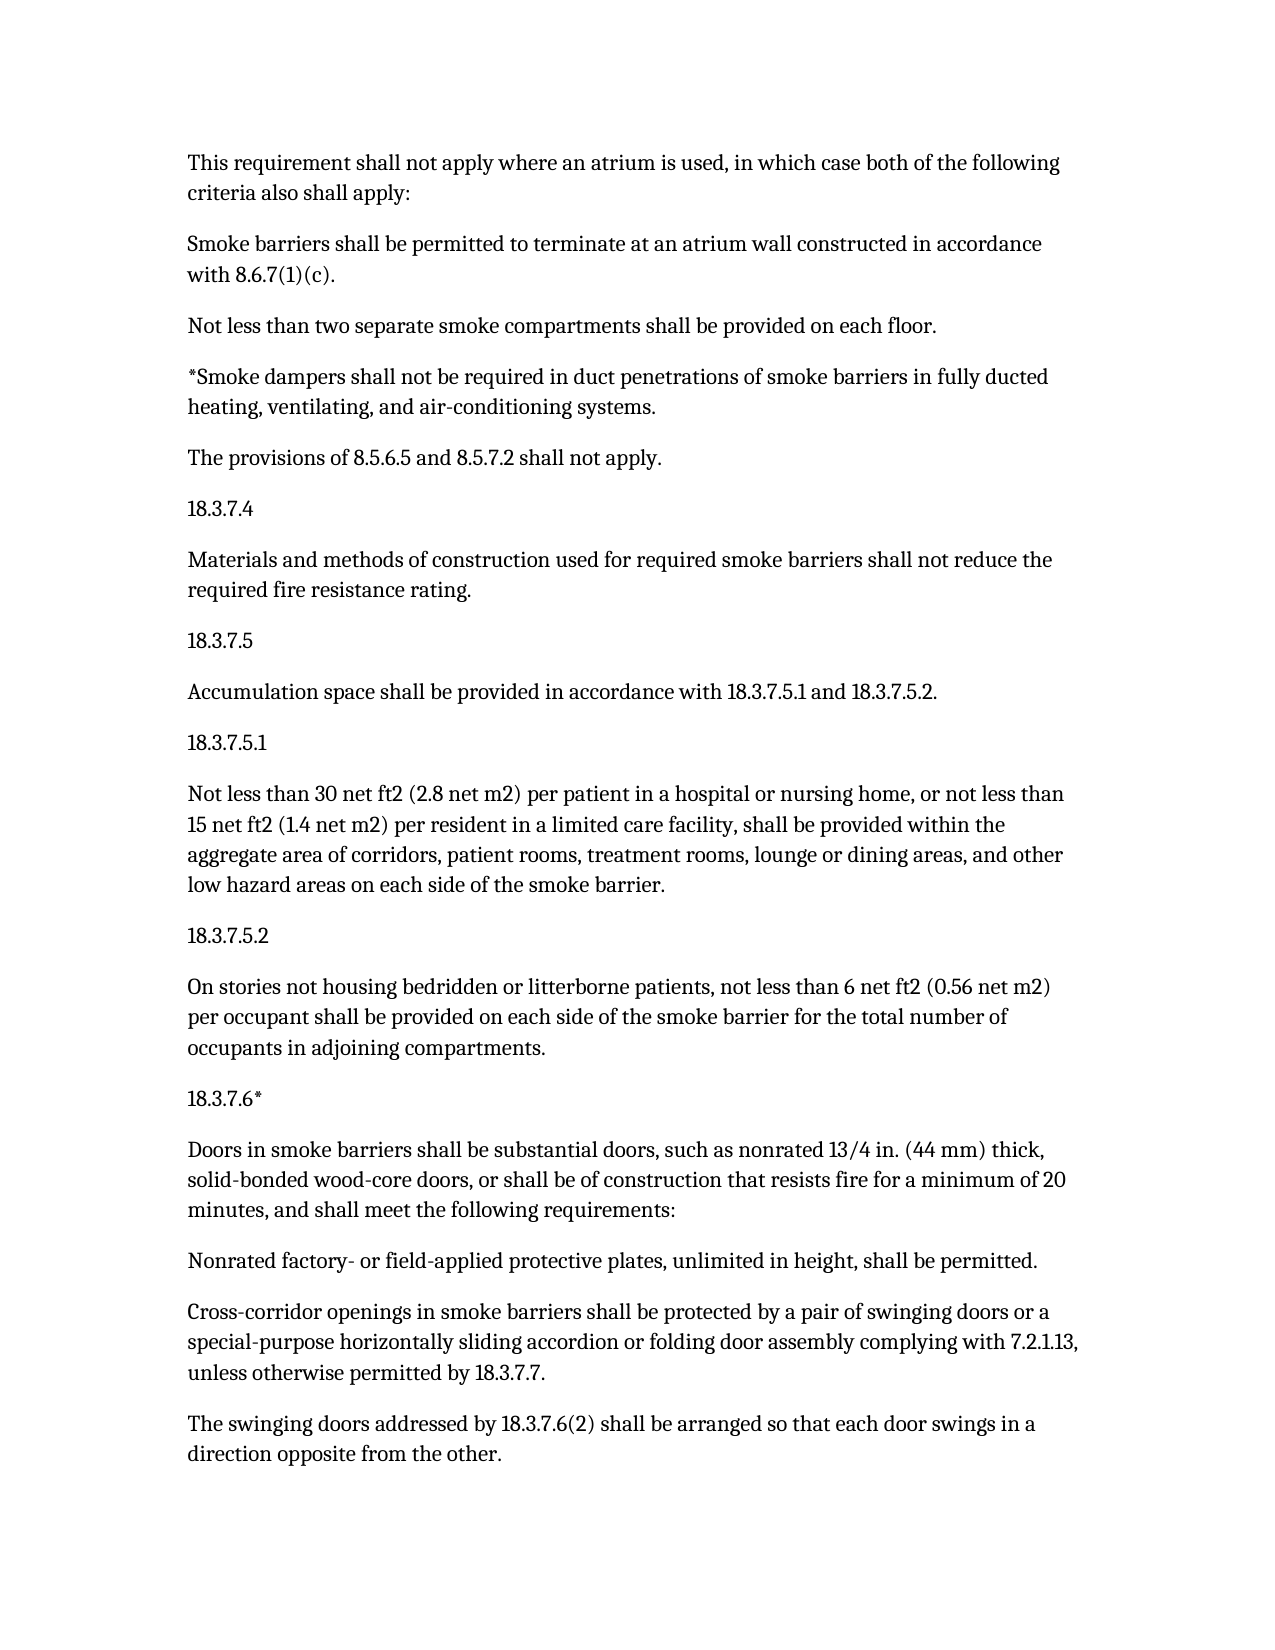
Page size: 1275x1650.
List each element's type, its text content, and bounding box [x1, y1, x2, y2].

text 18.3.7.5.2 [187, 923, 1087, 949]
text 18.3.7.4 [187, 496, 1087, 522]
text On stories not housing bedridden or litterborne patients, not less than 6 net ft2 (0.56 net m2) per occupant shall be provided on each side of the smoke barrier for the total number of occupants in adjoining compartments. [187, 974, 1087, 1061]
text Cross-corridor openings in smoke barriers shall be protected by a pair of swinging doors or a special-purpose horizontally sliding accordion or folding door assembly complying with 7.2.1.13, unless otherwise permitted by 18.3.7.7. [187, 1299, 1087, 1386]
text Doors in smoke barriers shall be substantial doors, such as nonrated 13/4 in. (44 mm) thick, solid-bonded wood-core doors, or shall be of construction that resists fire for a minimum of 20 minutes, and shall meet the following requirements: [187, 1136, 1087, 1223]
text The provisions of 8.5.6.5 and 8.5.7.2 shall not apply. [187, 445, 1087, 471]
text Nonrated factory- or field-applied protective plates, unlimited in height, shall be permitted. [187, 1248, 1087, 1274]
text This requirement shall not apply where an atrium is used, in which case both of the following criteria also shall apply: [187, 150, 1087, 207]
text Accumulation space shall be provided in accordance with 18.3.7.5.1 and 18.3.7.5.2. [187, 679, 1087, 706]
text Not less than two separate smoke compartments shall be provided on each floor. [187, 312, 1087, 339]
text 18.3.7.5.1 [187, 730, 1087, 757]
text 18.3.7.5 [187, 628, 1087, 654]
text Smoke barriers shall be permitted to terminate at an atrium wall constructed in accordance with 8.6.7(1)(c). [187, 231, 1087, 288]
text Materials and methods of construction used for required smoke barriers shall not reduce the required fire resistance rating. [187, 547, 1087, 603]
text 18.3.7.6* [187, 1085, 1087, 1112]
text The swinging doors addressed by 18.3.7.6(2) shall be arranged so that each door swings in a direction opposite from the other. [187, 1410, 1087, 1467]
text *Smoke dampers shall not be required in duct penetrations of smoke barriers in fully ducted heating, ventilating, and air-conditioning systems. [187, 363, 1087, 420]
text Not less than 30 net ft2 (2.8 net m2) per patient in a hospital or nursing home, or not less than 15 net ft2 (1.4 net m2) per resident in a limited care facility, shall be provided within the aggregate area of corridors, patient rooms, treatment rooms, lounge or dining areas, and other low hazard areas on each side of the smoke barrier. [187, 781, 1087, 898]
